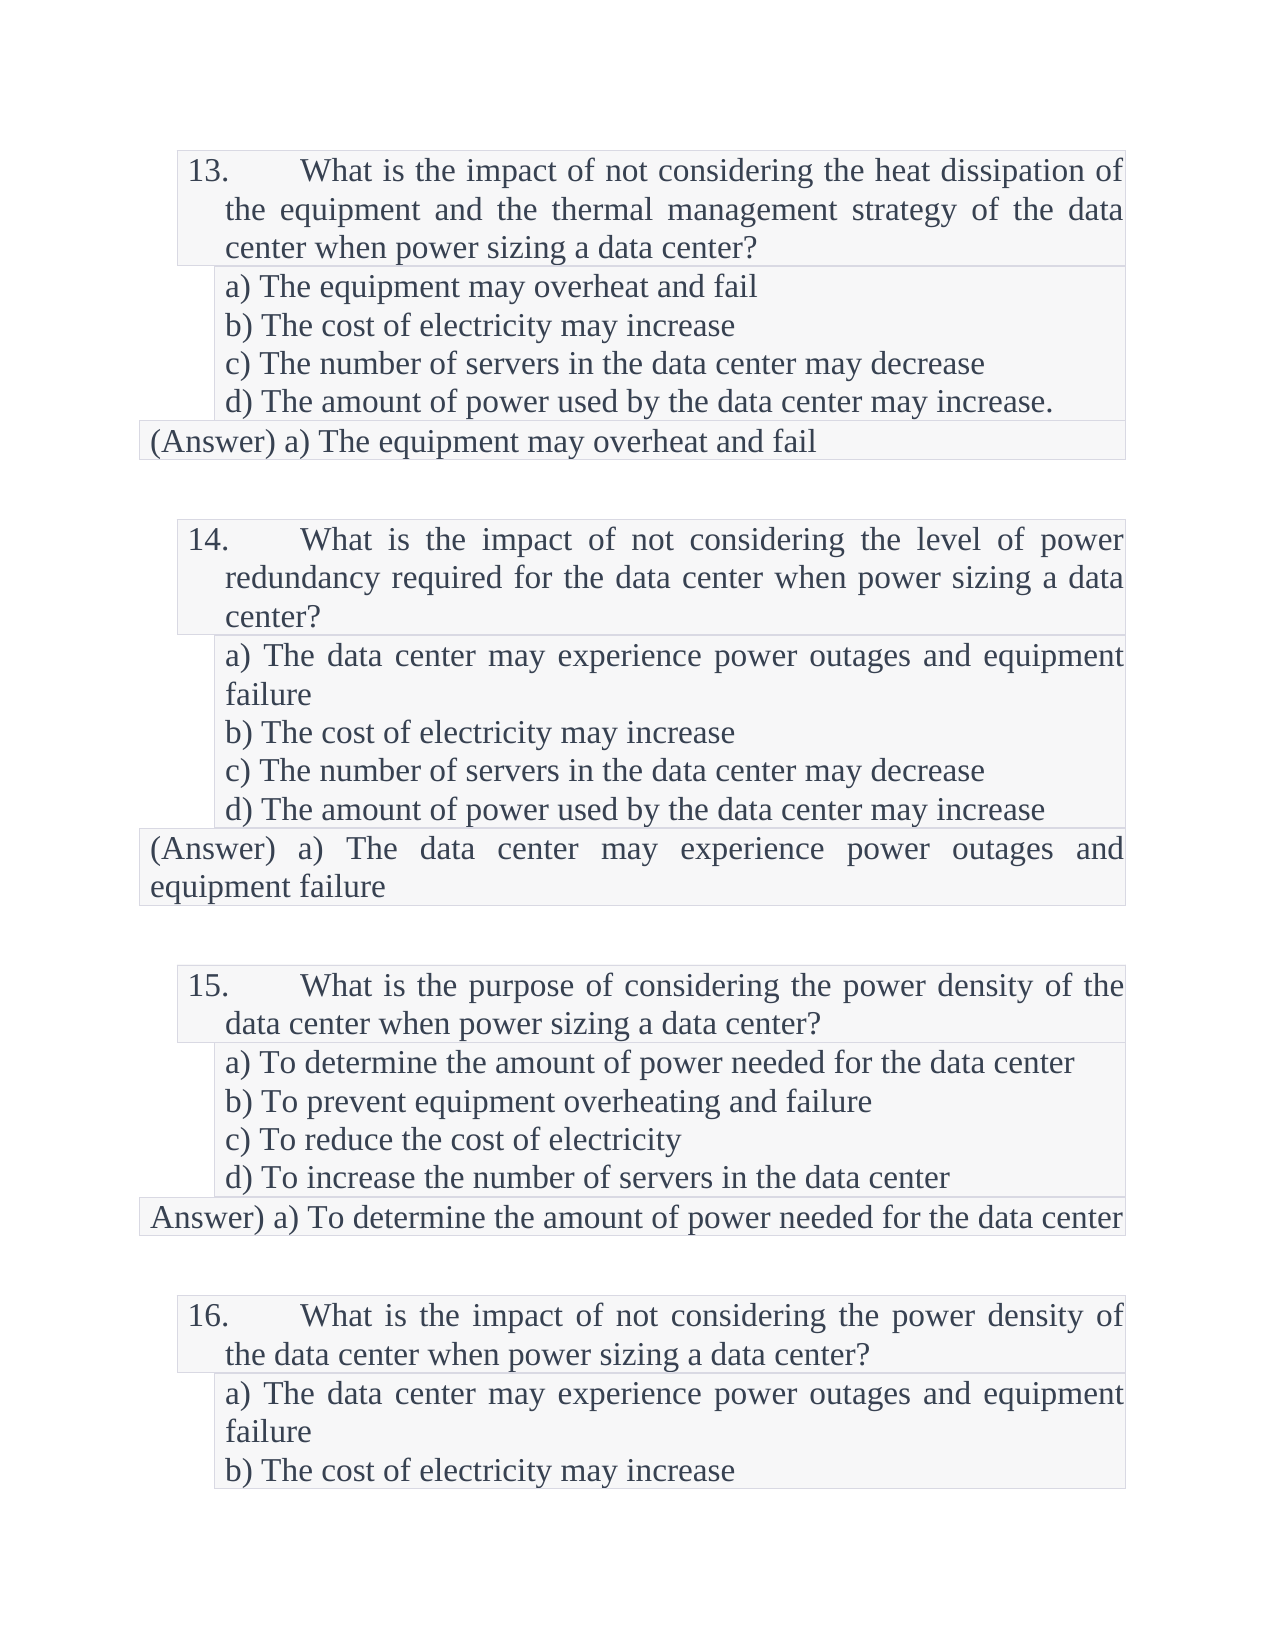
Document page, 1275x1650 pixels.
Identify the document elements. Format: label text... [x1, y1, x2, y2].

text b) The cost of electricity may increase [215, 1449, 1125, 1488]
list What is the purpose of considering the power density of the data center when power sizing a data center? [178, 966, 1125, 1042]
list What is the impact of not considering the heat dissipation of the equipment and the thermal management strategy of the data center when power sizing a data center? [178, 151, 1125, 265]
text c) To reduce the cost of electricity [215, 1119, 1125, 1157]
text c) The number of servers in the data center may decrease [215, 750, 1125, 788]
text b) The cost of electricity may increase [215, 712, 1125, 750]
text b) To prevent equipment overheating and failure [215, 1081, 1125, 1119]
text c) The number of servers in the data center may decrease [215, 343, 1125, 381]
list What is the impact of not considering the level of power redundancy required for the data center when power sizing a data center? [178, 520, 1125, 634]
text Answer) a) To determine the amount of power needed for the data center [140, 1198, 1125, 1235]
text (Answer) a) The equipment may overheat and fail [140, 421, 1125, 459]
text a) The data center may experience power outages and equipment failure [215, 1374, 1125, 1449]
text a) The data center may experience power outages and equipment failure [215, 636, 1125, 712]
list What is the impact of not considering the power density of the data center when power sizing a data center? [178, 1296, 1125, 1372]
text b) The cost of electricity may increase [215, 304, 1125, 343]
text (Answer) a) The data center may experience power outages and equipment failure [140, 829, 1125, 905]
text d) The amount of power used by the data center may increase [215, 788, 1125, 827]
text d) To increase the number of servers in the data center [215, 1157, 1125, 1196]
text d) The amount of power used by the data center may increase. [215, 381, 1125, 420]
text a) The equipment may overheat and fail [215, 267, 1125, 304]
text a) To determine the amount of power needed for the data center [215, 1043, 1125, 1081]
